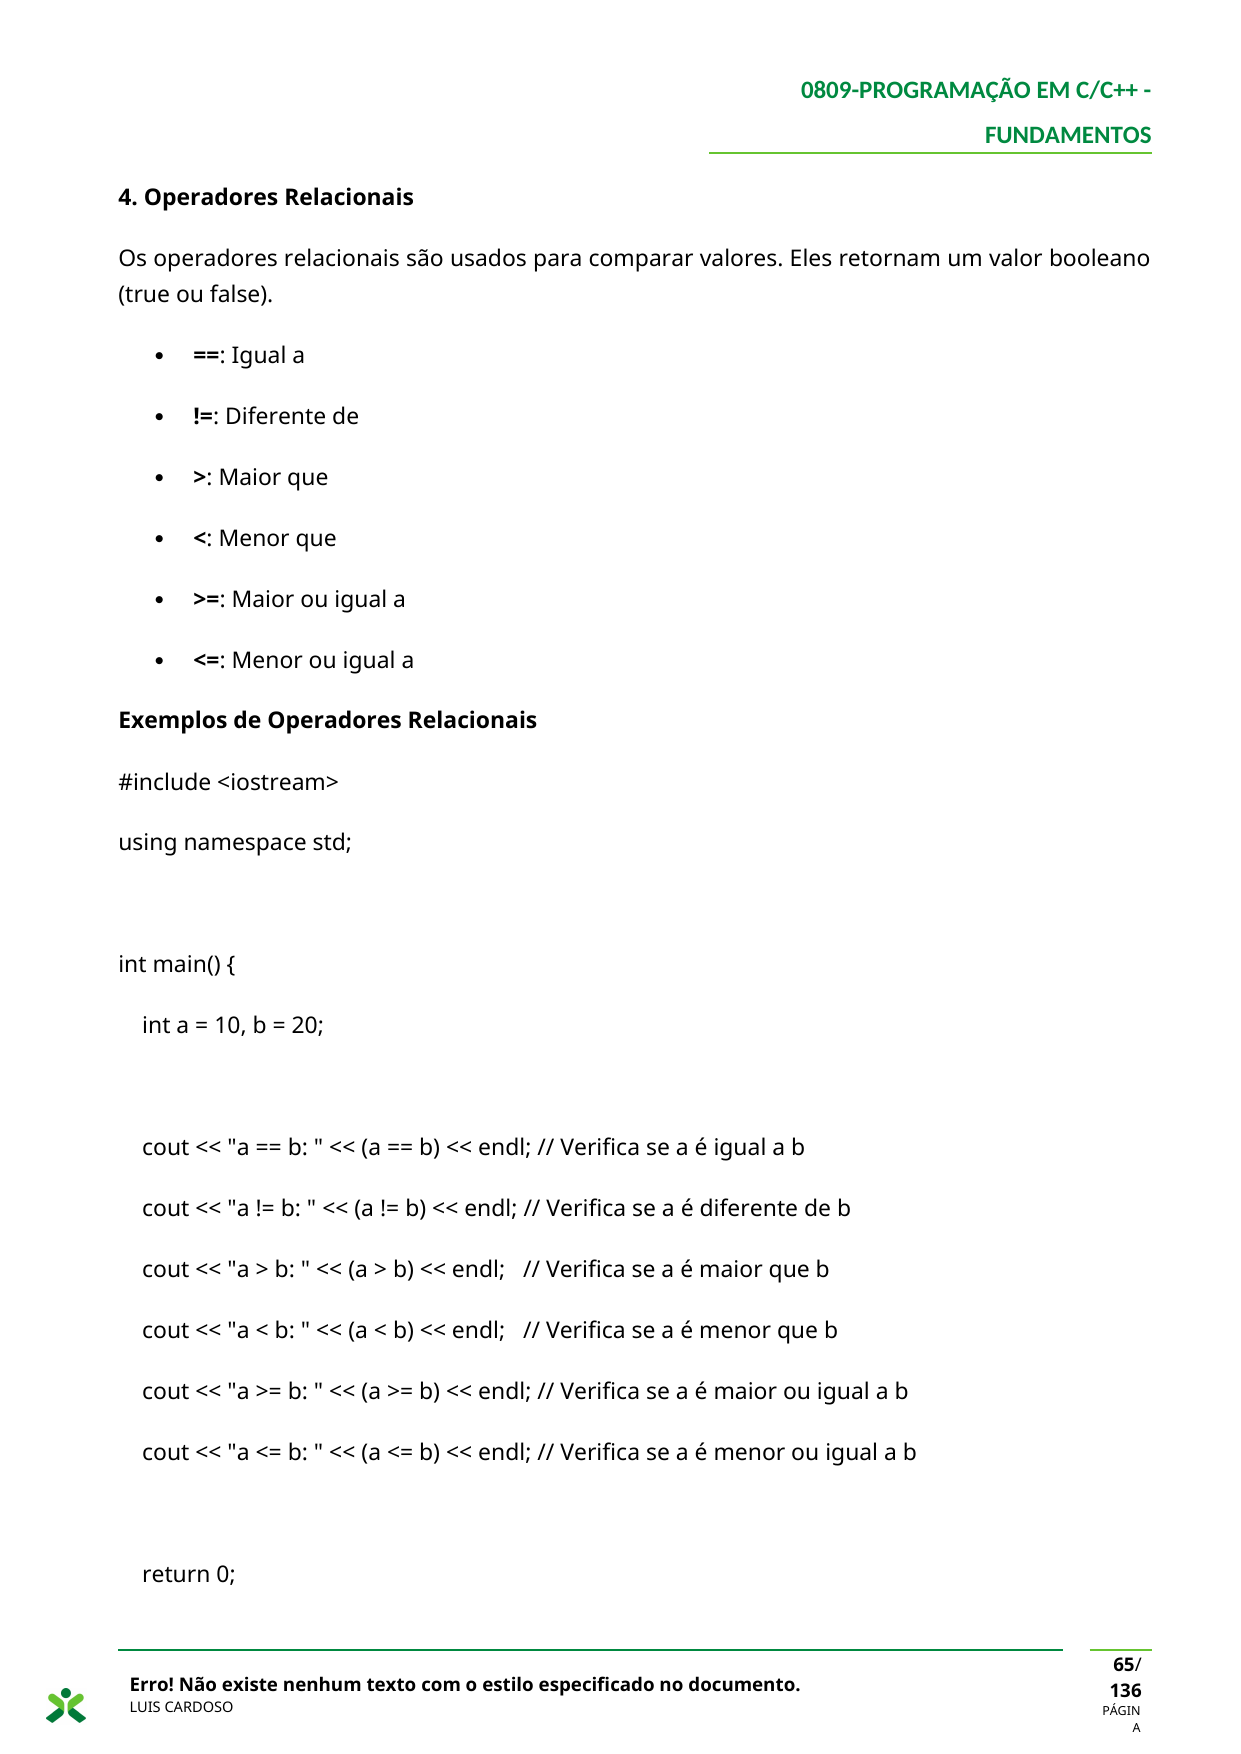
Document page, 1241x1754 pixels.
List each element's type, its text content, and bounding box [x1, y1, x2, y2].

text Os operadores relacionais são usados para comparar valores. Eles retornam um valor booleano (true ou false). [118, 242, 1152, 309]
text using namespace std; [118, 826, 1152, 858]
text cout << "a < b: " << (a < b) << endl; // Verifica se a é menor que b [118, 1314, 1152, 1345]
text cout << "a != b: " << (a != b) << endl; // Verifica se a é diferente de b [118, 1192, 1152, 1223]
text 4. Operadores Relacionais [118, 181, 1152, 212]
text int main() { [118, 948, 1152, 979]
text cout << "a >= b: " << (a >= b) << endl; // Verifica se a é maior ou igual a b [118, 1375, 1152, 1406]
text cout << "a == b: " << (a == b) << endl; // Verifica se a é igual a b [118, 1131, 1152, 1162]
list !=: Diferente de [156, 400, 1152, 431]
list ==: Igual a [156, 339, 1152, 370]
text #include <iostream> [118, 765, 1152, 797]
text return 0; [118, 1558, 1152, 1589]
text cout << "a > b: " << (a > b) << endl; // Verifica se a é maior que b [118, 1253, 1152, 1284]
list <: Menor que [156, 522, 1152, 553]
text cout << "a <= b: " << (a <= b) << endl; // Verifica se a é menor ou igual a b [118, 1436, 1152, 1467]
list <=: Menor ou igual a [156, 643, 1152, 675]
list >: Maior que [156, 461, 1152, 492]
list >=: Maior ou igual a [156, 583, 1152, 614]
text Exemplos de Operadores Relacionais [118, 704, 1152, 736]
picture [46, 1688, 87, 1725]
text int a = 10, b = 20; [118, 1009, 1152, 1040]
